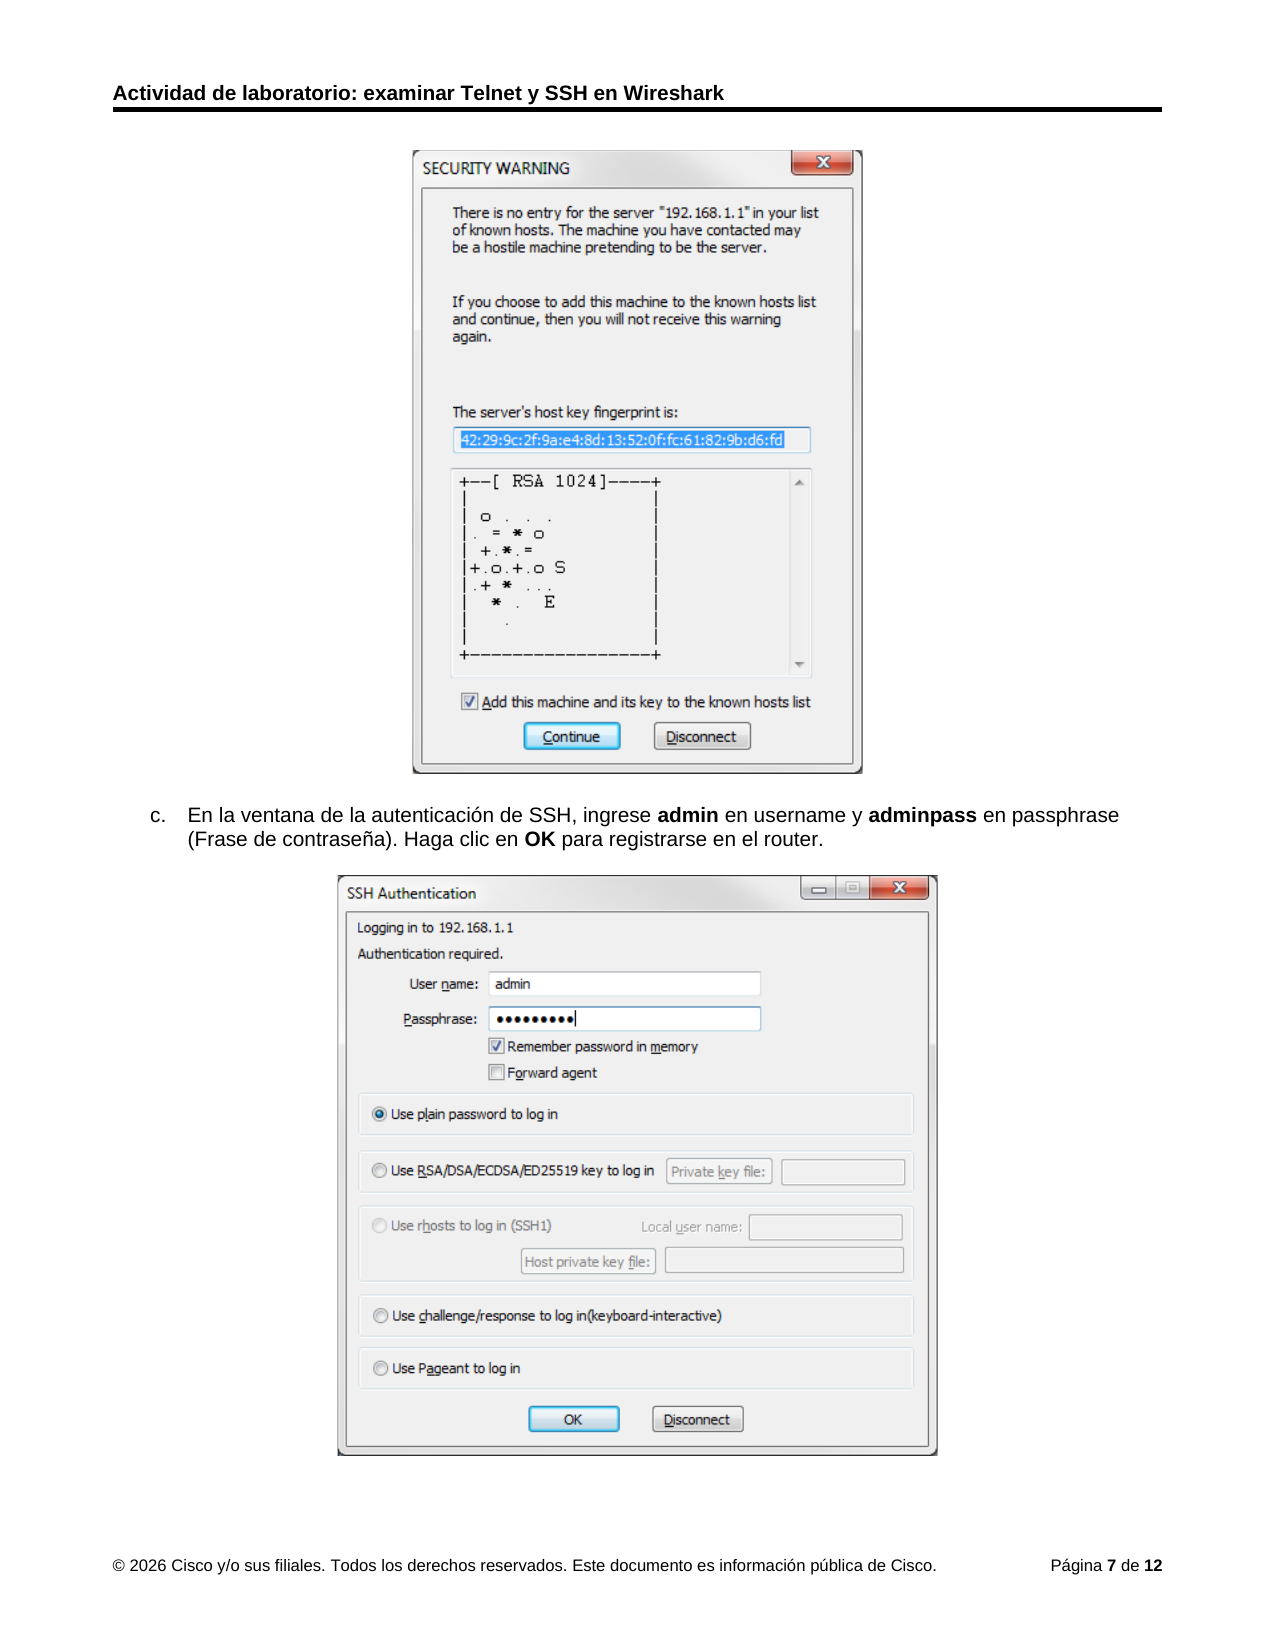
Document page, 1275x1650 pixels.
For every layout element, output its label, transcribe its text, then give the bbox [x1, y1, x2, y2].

picture [337, 875, 938, 1456]
text En la ventana de la autenticación de SSH, ingrese admin en username y adminpass en passphrase (Frase de contraseña). Haga clic en OK para registrarse en el router. [150, 803, 1162, 851]
picture [412, 150, 863, 774]
